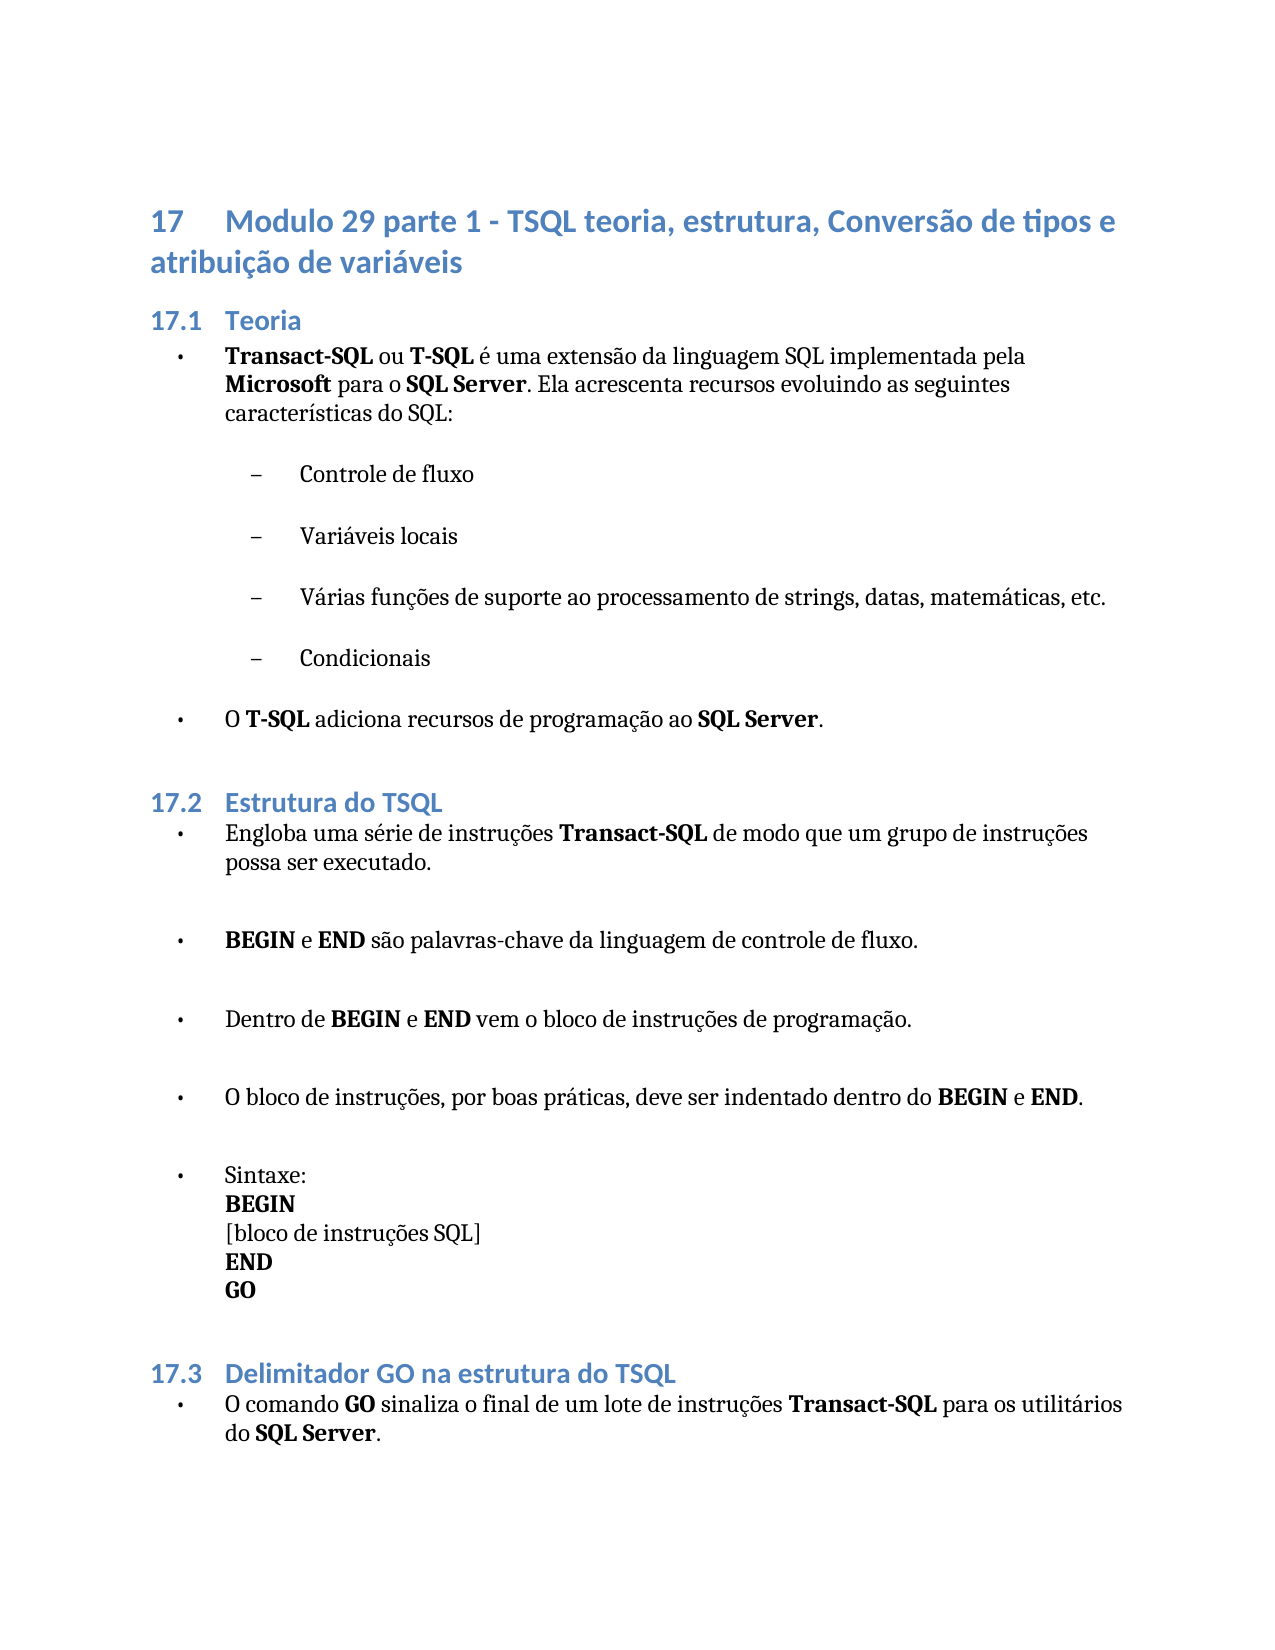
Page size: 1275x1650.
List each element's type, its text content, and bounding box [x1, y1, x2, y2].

list Dentro de BEGIN e END vem o bloco de instruções de programação. [175, 1005, 1125, 1062]
list Condicionais [250, 644, 1125, 702]
list Variáveis locais [250, 522, 1125, 579]
list O T-SQL adiciona recursos de programação ao SQL Server. [175, 705, 1125, 763]
subtitle 17.3 Delimitador GO na estrutura do TSQL [150, 1355, 1125, 1390]
list O comando GO sinaliza o final de um lote de instruções Transact-SQL para os utilitários do SQL Server. [175, 1390, 1125, 1477]
list Controle de fluxo [250, 460, 1125, 518]
subtitle 17.1 Teoria [150, 302, 1125, 338]
list Engloba uma série de instruções Transact-SQL de modo que um grupo de instruções possa ser executado. [175, 819, 1125, 906]
list BEGIN e END são palavras-chave da linguagem de controle de fluxo. [175, 926, 1125, 984]
subtitle 17.2 Estrutura do TSQL [150, 784, 1125, 819]
list Transact-SQL ou T-SQL é uma extensão da linguagem SQL implementada pela Microsoft para o SQL Server. Ela acrescenta recursos evoluindo as seguintes características do SQL: [175, 342, 1125, 457]
list Várias funções de suporte ao processamento de strings, datas, matemáticas, etc. [250, 583, 1125, 640]
list Sintaxe: BEGIN [bloco de instruções SQL] END GO [175, 1161, 1125, 1334]
subtitle 17 Modulo 29 parte 1 - TSQL teoria, estrutura, Conversão de tipos e atribuição de variáveis [150, 200, 1125, 281]
list O bloco de instruções, por boas práticas, deve ser indentado dentro do BEGIN e END. [175, 1083, 1125, 1141]
